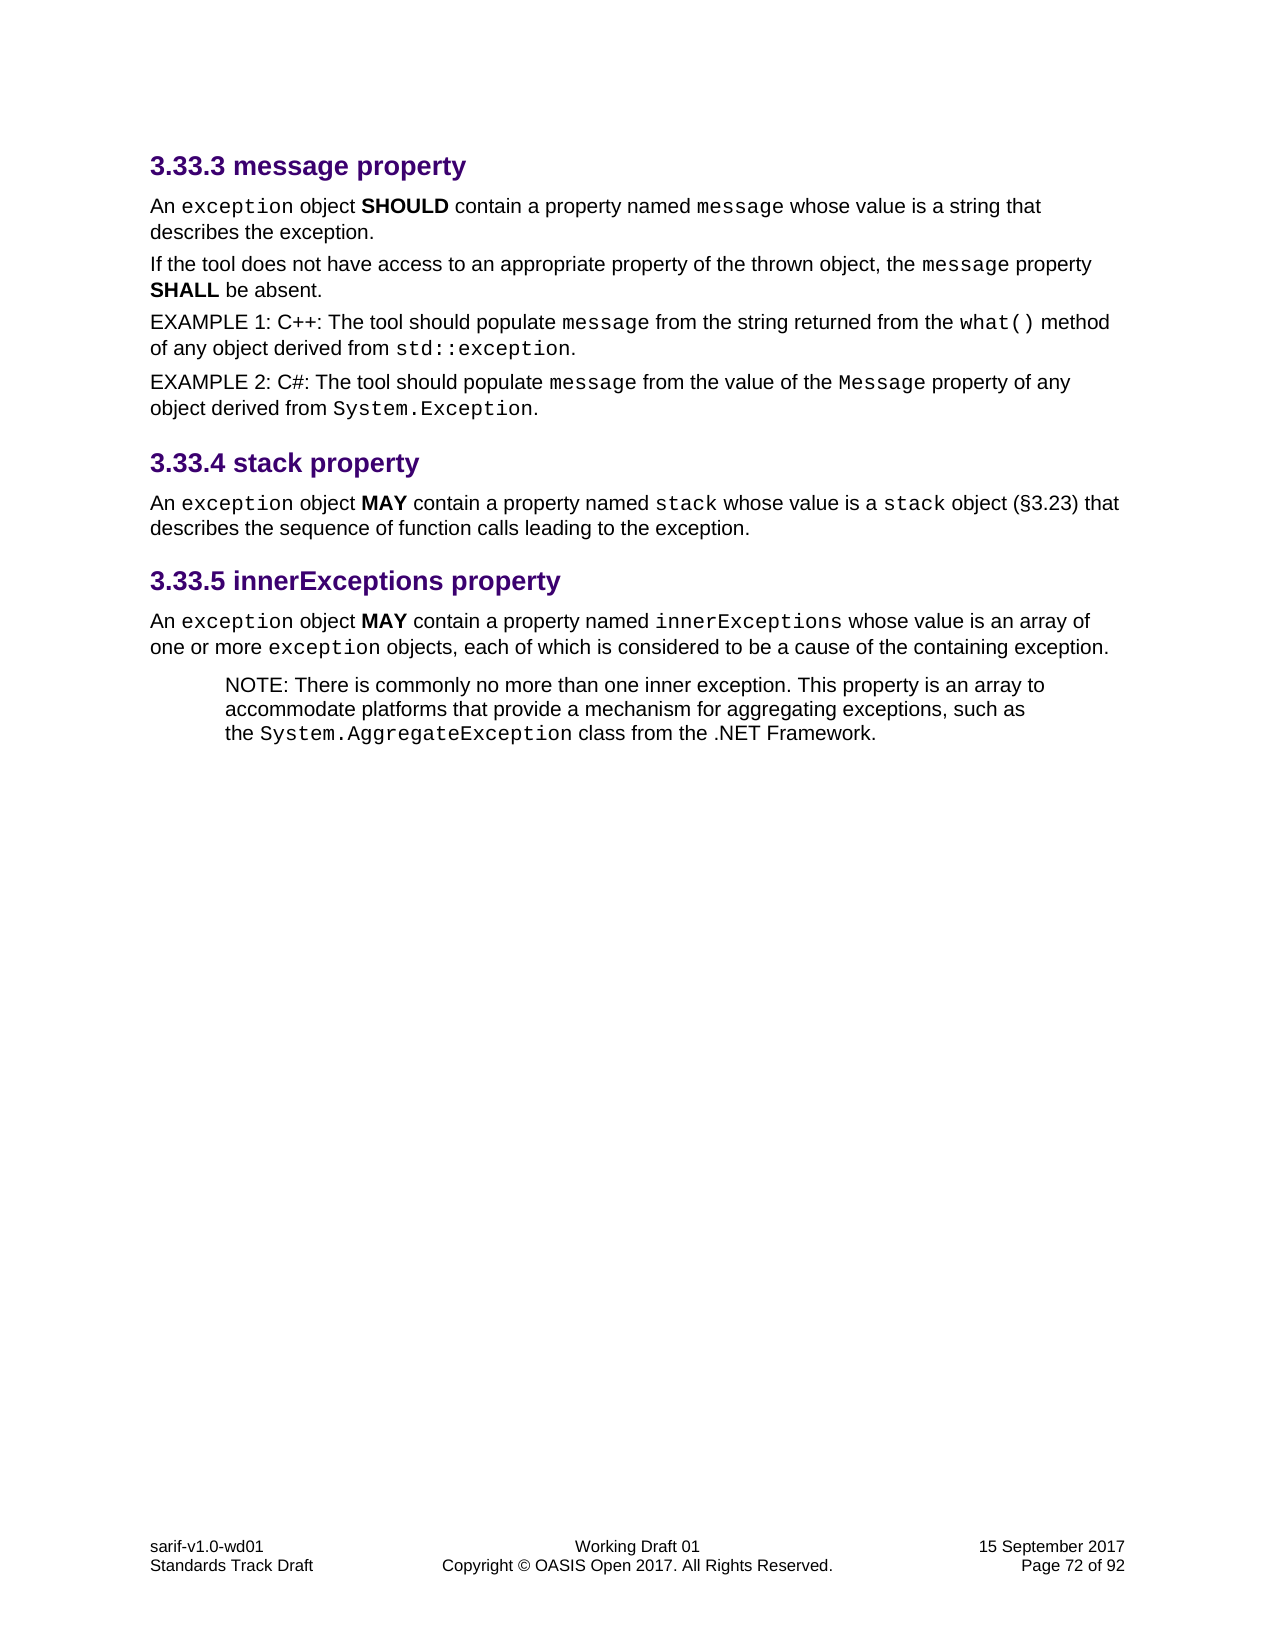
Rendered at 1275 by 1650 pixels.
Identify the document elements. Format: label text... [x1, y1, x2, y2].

text An exception object SHOULD contain a property named message whose value is a string that describes the exception. [150, 194, 1125, 243]
subtitle innerExceptions property [150, 565, 1125, 596]
text NOTE: There is commonly no more than one inner exception. This property is an array to accommodate platforms that provide a mechanism for aggregating exceptions, such as the System.AggregateException class from the .NET Framework. [225, 673, 1050, 747]
text An exception object MAY contain a property named stack whose value is a stack object (§3.23) that describes the sequence of function calls leading to the exception. [150, 490, 1125, 540]
subtitle stack property [150, 447, 1125, 478]
text An exception object MAY contain a property named innerExceptions whose value is an array of one or more exception objects, each of which is considered to be a cause of the containing exception. [150, 609, 1125, 661]
text EXAMPLE 1: C++: The tool should populate message from the string returned from the what() method of any object derived from std::exception. [150, 310, 1125, 362]
text If the tool does not have access to an appropriate property of the thrown object, the message property SHALL be absent. [150, 252, 1125, 302]
subtitle message property [150, 150, 1125, 181]
text EXAMPLE 2: C#: The tool should populate message from the value of the Message property of any object derived from System.Exception. [150, 370, 1125, 422]
